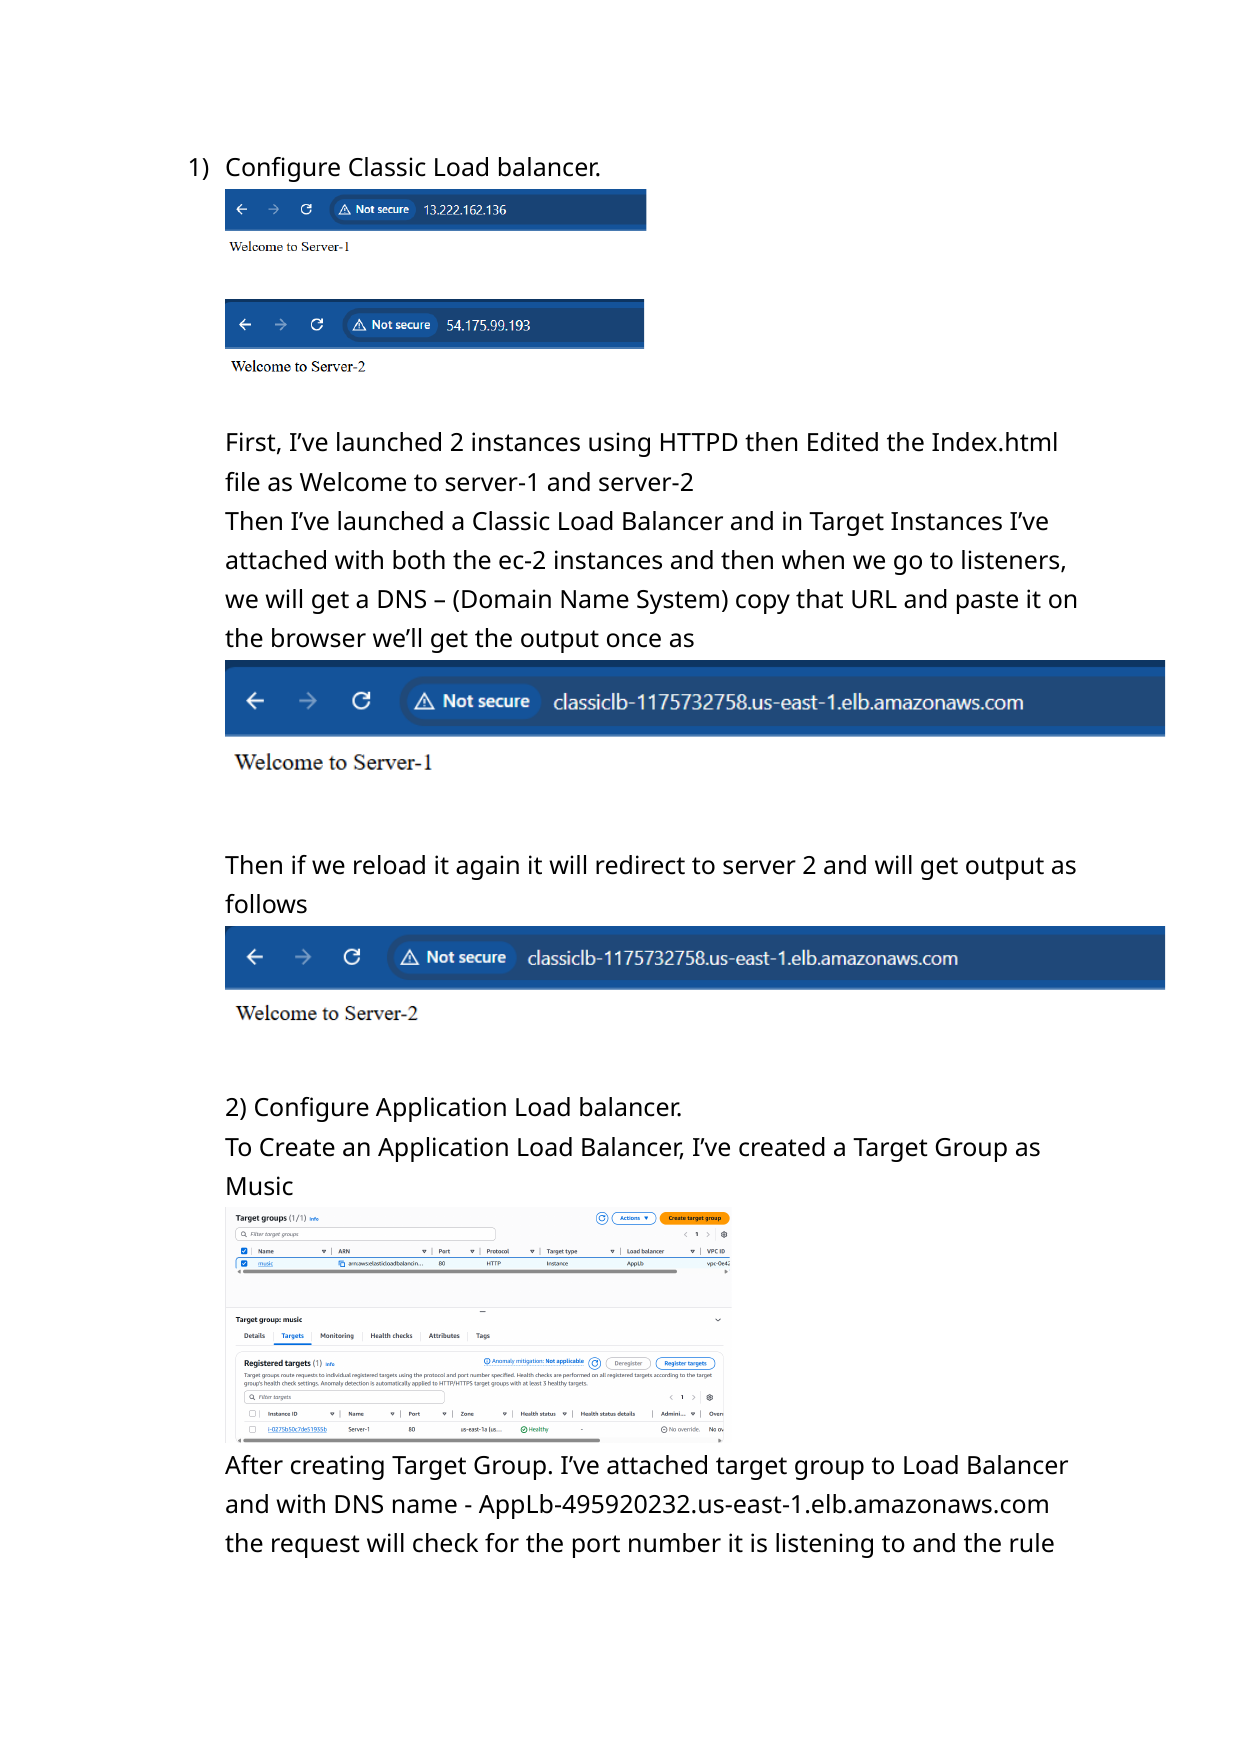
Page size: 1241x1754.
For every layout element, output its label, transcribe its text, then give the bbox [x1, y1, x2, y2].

list First, I’ve launched 2 instances using HTTPD then Edited the Index.html file as Welcome to server-1 and server-2 [225, 425, 1090, 498]
list To Create an Application Load Balancer, I’ve created a Target Group as Music [225, 1129, 1090, 1202]
picture [225, 1207, 732, 1443]
list 2) Configure Application Load balancer. [225, 1085, 1090, 1124]
picture [225, 660, 1166, 843]
picture [225, 926, 1166, 1085]
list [225, 1448, 1090, 1560]
list Then I’ve launched a Classic Load Balancer and in Target Instances I’ve attached with both the ec-2 instances and then when we go to listeners, we will get a DNS – (Domain Name System) copy that URL and paste it on the browser we’ll get the output once as [225, 503, 1090, 655]
picture [225, 299, 645, 420]
list Configure Classic Load balancer. [187, 150, 1090, 184]
list Then if we reload it again it will redirect to server 2 and will get output as follows [225, 848, 1090, 921]
picture [225, 189, 647, 294]
